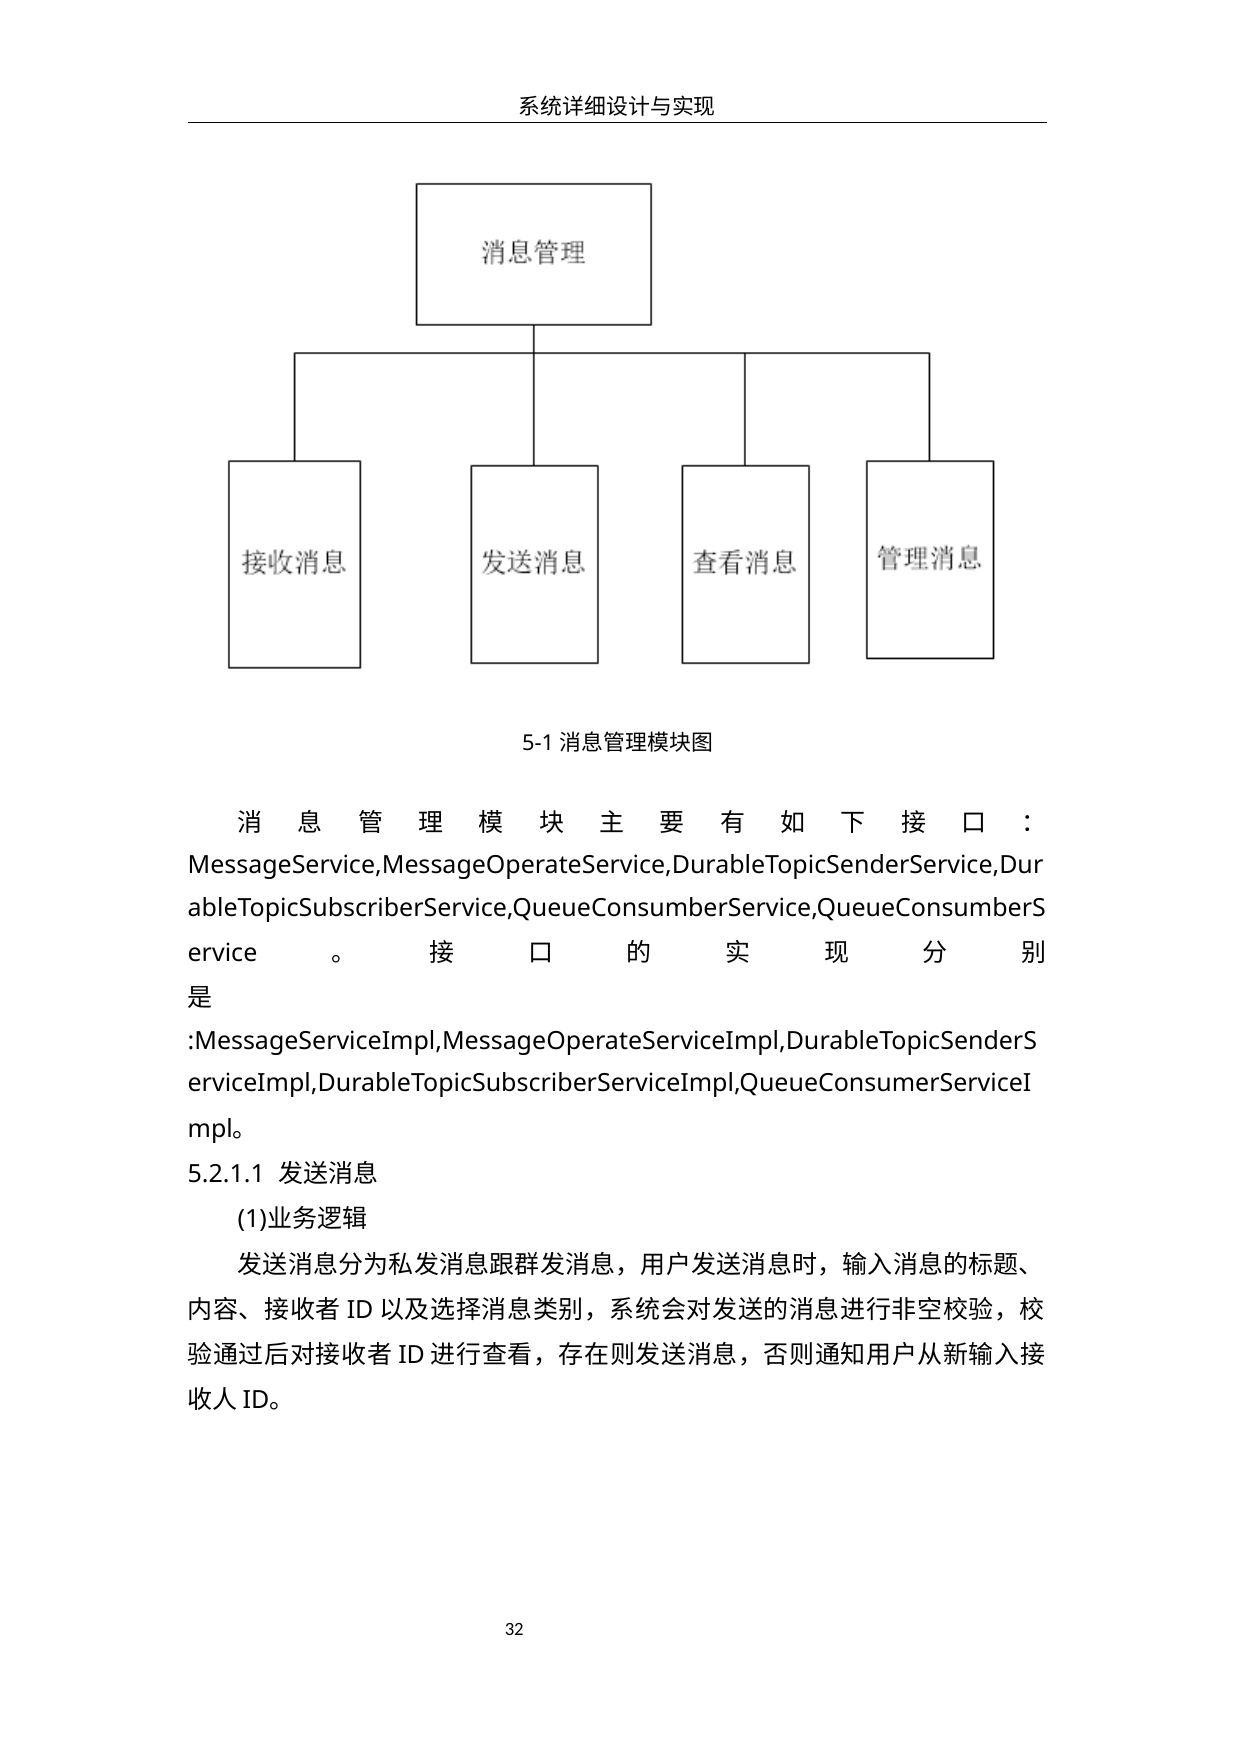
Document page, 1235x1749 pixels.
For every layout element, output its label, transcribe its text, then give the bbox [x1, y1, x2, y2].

text 发送消息分为私发消息跟群发消息，用户发送消息时，输入消息的标题、内容、接收者ID以及选择消息类别，系统会对发送的消息进行非空校验，校验通过后对接收者ID进行查看，存在则发送消息，否则通知用户从新输入接收人ID。 [187, 1244, 1047, 1416]
text 消息管理模块主要有如下接口：MessageService,MessageOperateService,DurableTopicSenderService,DurableTopicSubscriberService,QueueConsumberService,QueueConsumberService。接口的实现分别是:MessageServiceImpl,MessageOperateServiceImpl,DurableTopicSenderServiceImpl,DurableTopicSubscriberServiceImpl,QueueConsumerServiceImpl。 [187, 802, 1047, 1144]
text (1)业务逻辑 [187, 1199, 1047, 1235]
picture [205, 150, 1029, 719]
text 5-1 消息管理模块图 [187, 725, 1047, 757]
text 5.2.1.1 发送消息 [187, 1153, 1047, 1190]
